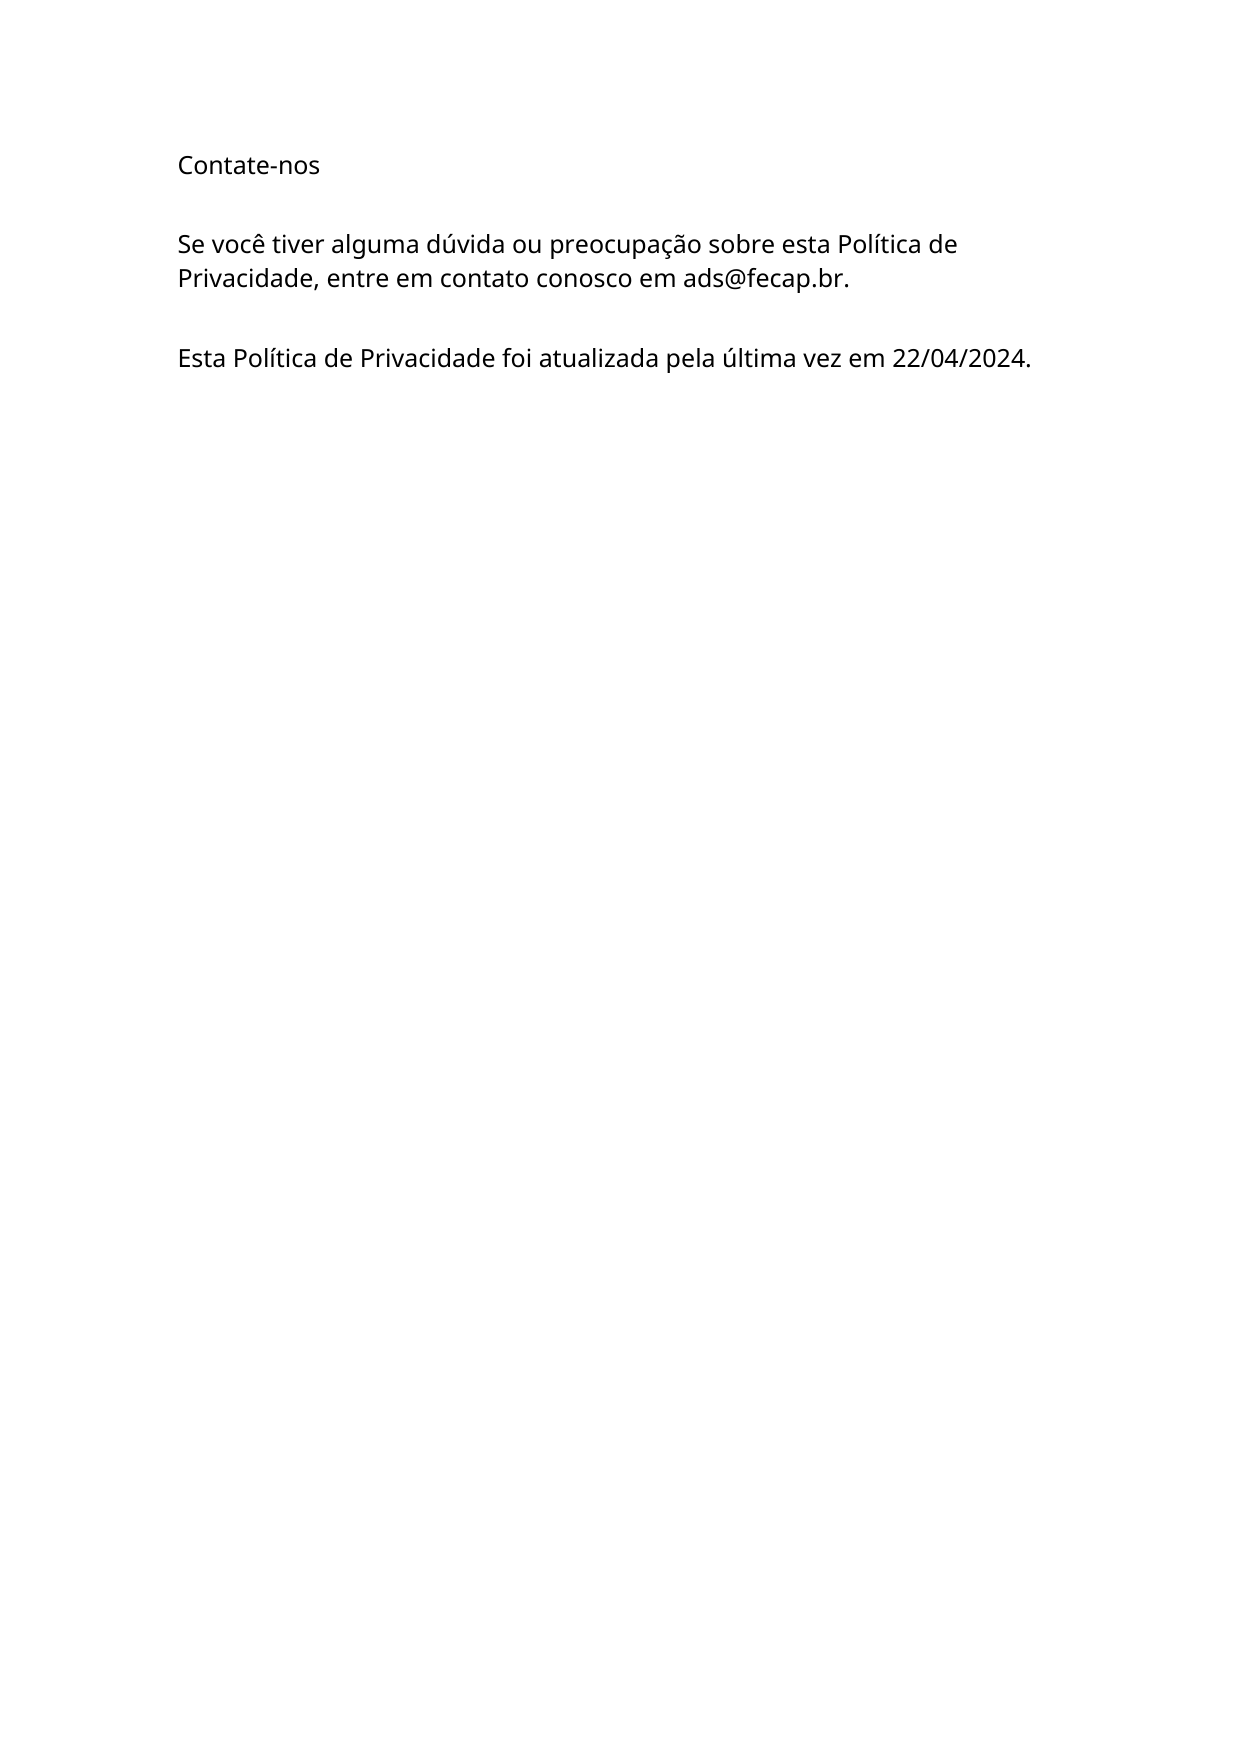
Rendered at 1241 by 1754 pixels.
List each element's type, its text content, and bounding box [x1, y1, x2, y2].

text Se você tiver alguma dúvida ou preocupação sobre esta Política de Privacidade, entre em contato conosco em ads@fecap.br. [177, 227, 1063, 295]
text Esta Política de Privacidade foi atualizada pela última vez em 22/04/2024. [177, 341, 1063, 375]
text Contate-nos [177, 148, 1063, 182]
